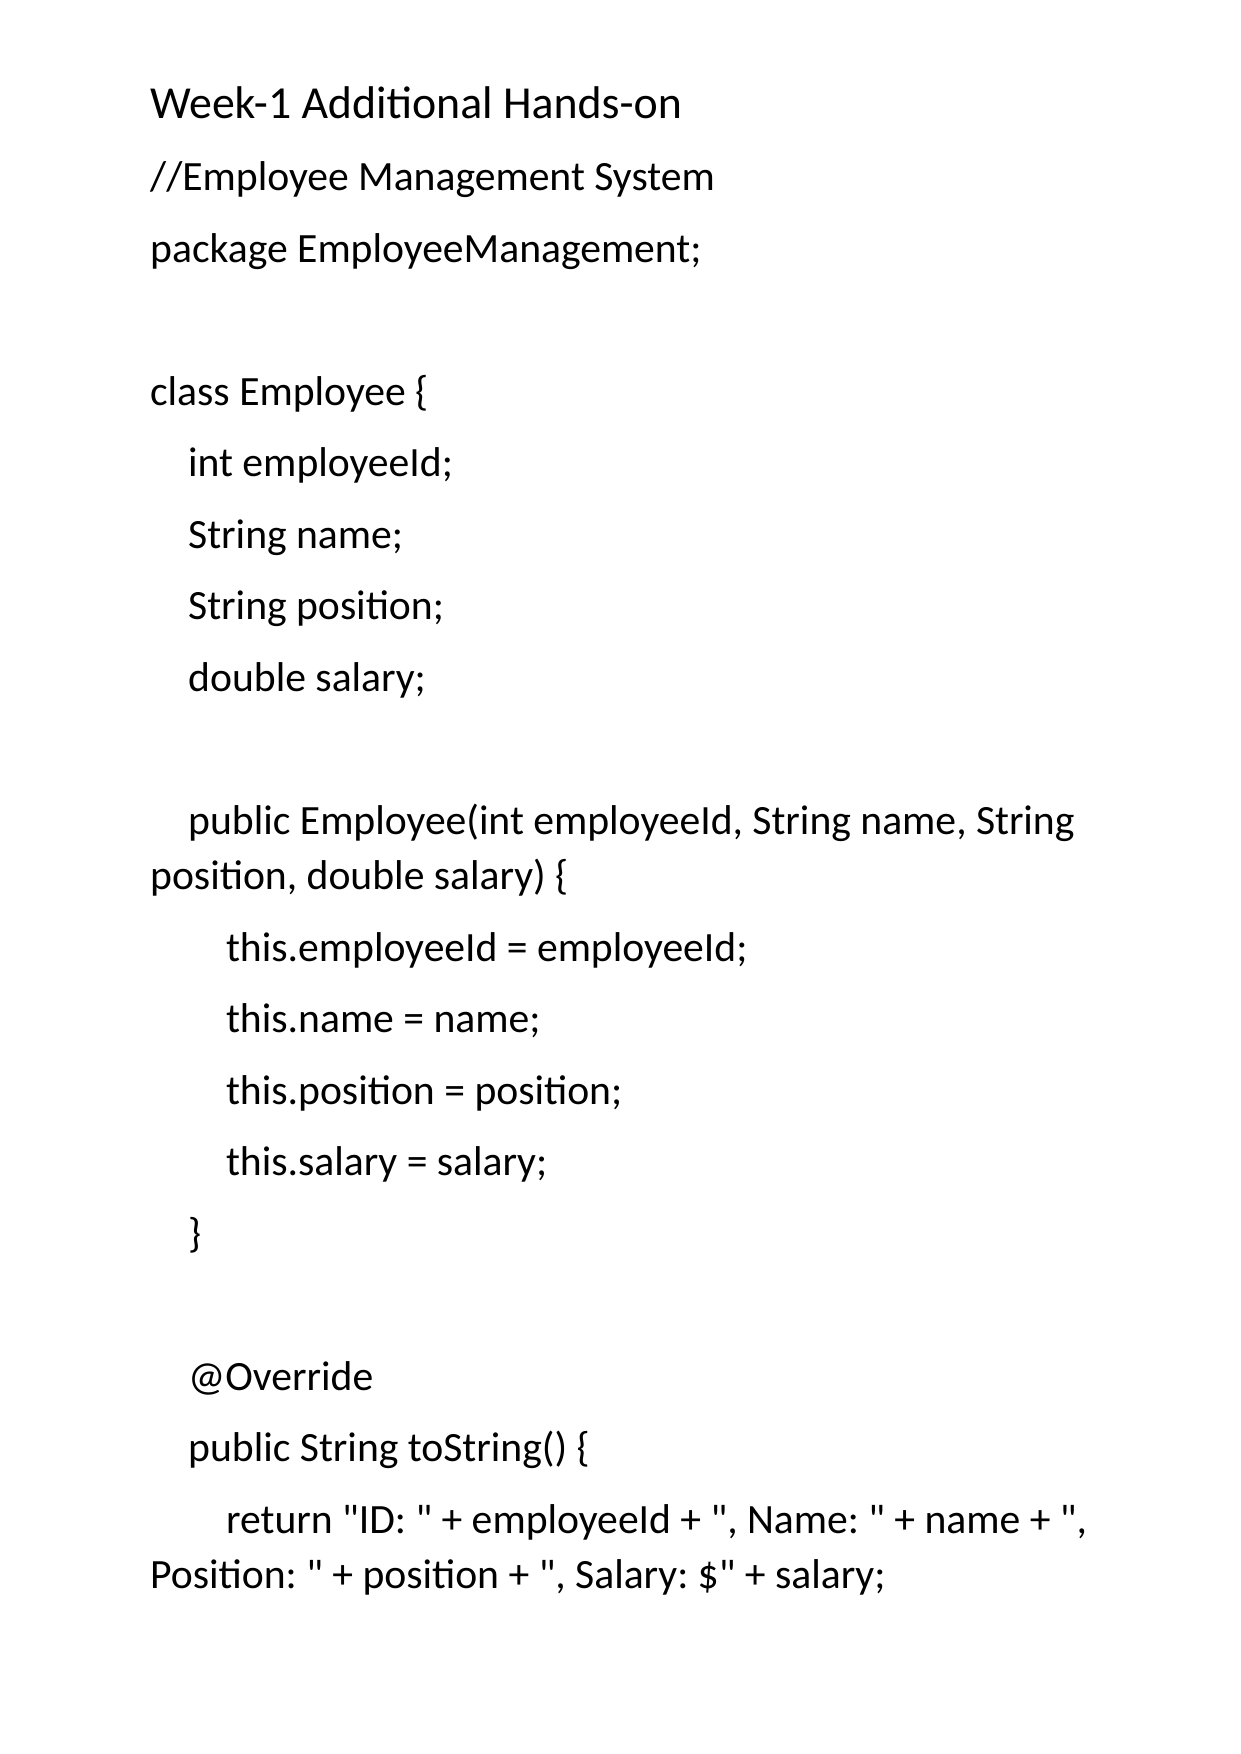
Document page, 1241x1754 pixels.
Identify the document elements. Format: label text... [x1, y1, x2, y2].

text this.salary = salary; [150, 1135, 1090, 1186]
text @Override [150, 1350, 1090, 1401]
text this.position = position; [150, 1064, 1090, 1114]
text public String toString() { [150, 1421, 1090, 1472]
text this.employeeId = employeeId; [150, 921, 1090, 971]
text this.name = name; [150, 992, 1090, 1043]
text class Employee { [150, 365, 1090, 416]
text package EmployeeManagement; [150, 222, 1090, 272]
text } [150, 1207, 1090, 1258]
text return "ID: " + employeeId + ", Name: " + name + ", Position: " + position + ", Salary: $" + salary; [150, 1493, 1090, 1599]
text String name; [150, 508, 1090, 559]
text double salary; [150, 651, 1090, 702]
text int employeeId; [150, 436, 1090, 487]
text String position; [150, 579, 1090, 630]
text //Employee Management System [150, 150, 1090, 201]
text public Employee(int employeeId, String name, String position, double salary) { [150, 794, 1090, 900]
